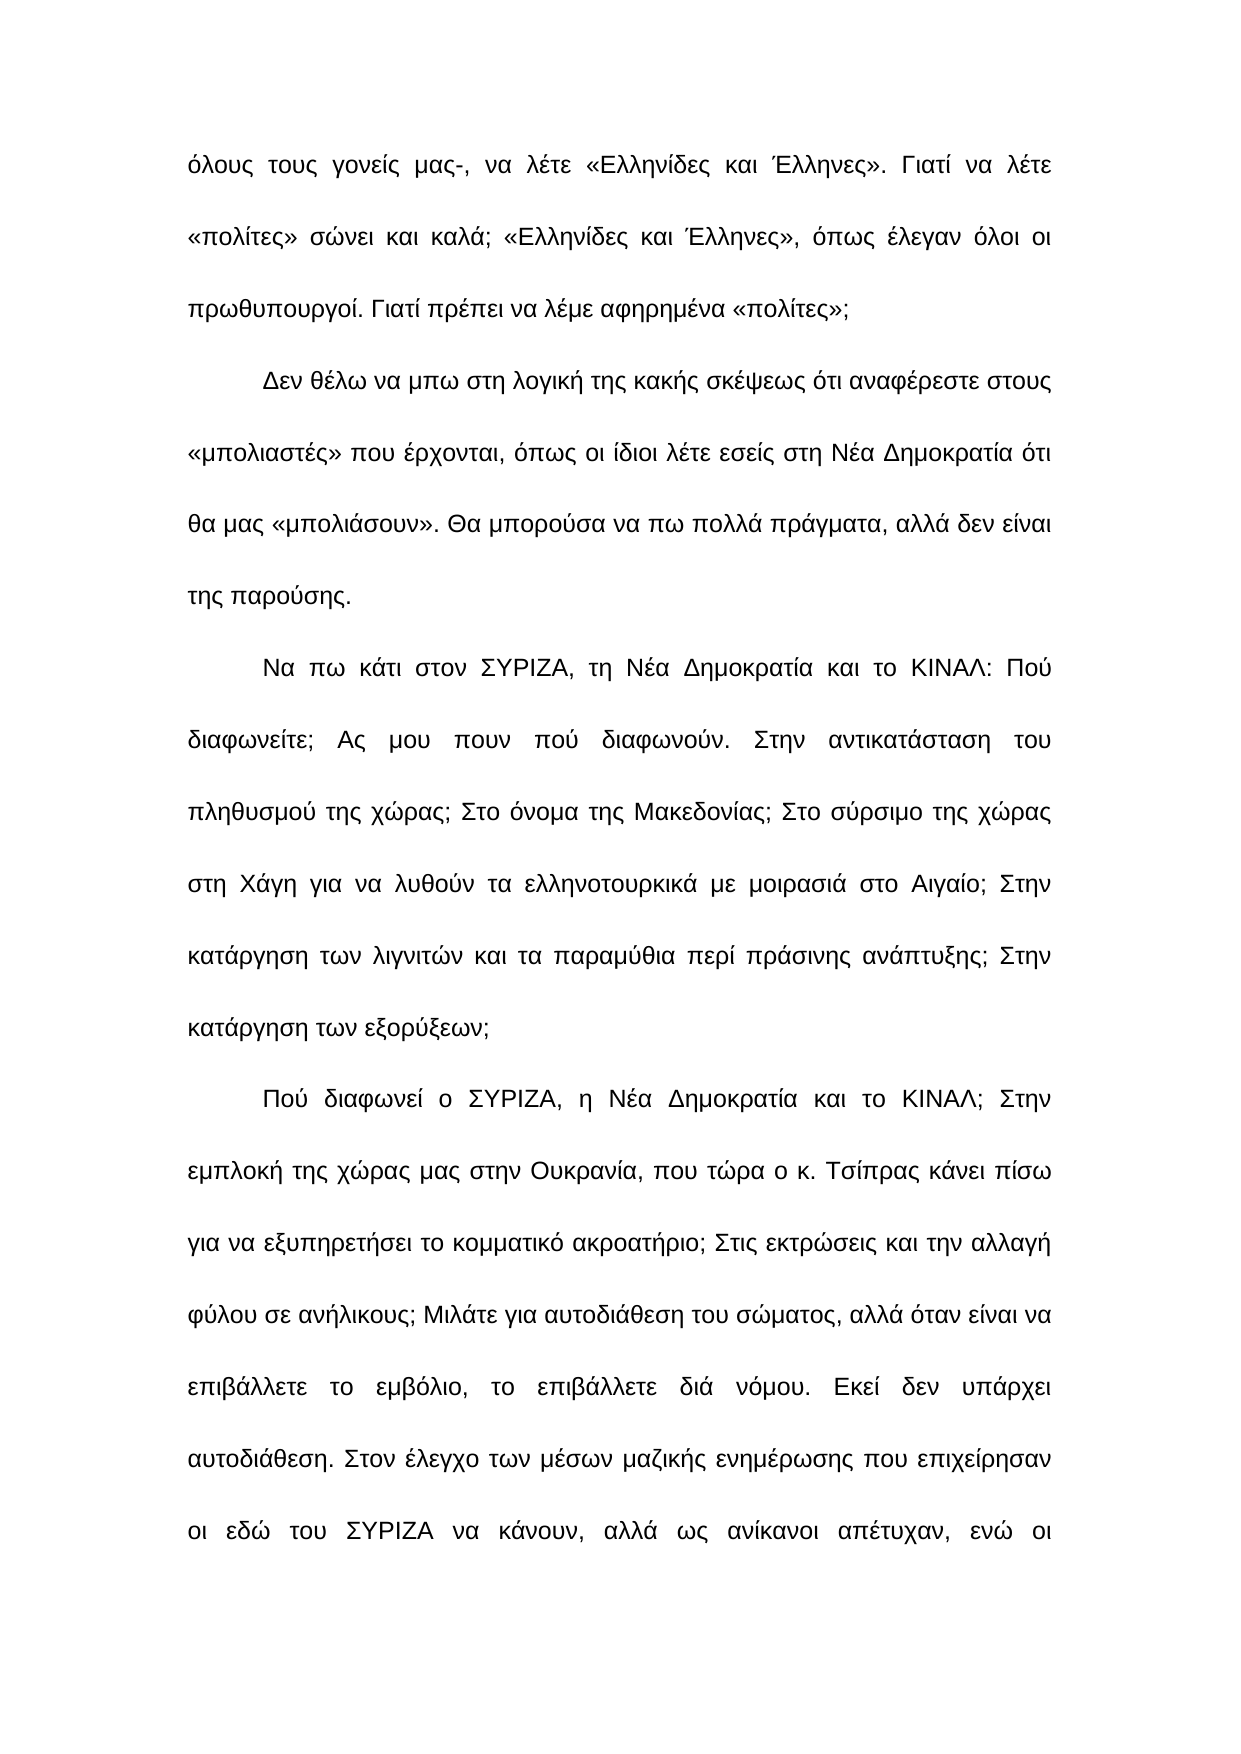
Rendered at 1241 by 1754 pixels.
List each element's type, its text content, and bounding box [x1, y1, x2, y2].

text Δεν θέλω να μπω στη λογική της κακής σκέψεως ότι αναφέρεστε στους «μπολιαστές» που έρχονται, όπως οι ίδιοι λέτε εσείς στη Νέα Δημοκρατία ότι θα μας «μπολιάσουν». Θα μπορούσα να πω πολλά πράγματα, αλλά δεν είναι της παρούσης. [187, 366, 1053, 610]
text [187, 1084, 1053, 1544]
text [187, 150, 1053, 322]
text Να πω κάτι στον ΣΥΡΙΖΑ, τη Νέα Δημοκρατία και το ΚΙΝΑΛ: Πού διαφωνείτε; Ας μου πουν πού διαφωνούν. Στην αντικατάσταση του πληθυσμού της χώρας; Στο όνομα της Μακεδονίας; Στο σύρσιμο της χώρας στη Χάγη για να λυθούν τα ελληνοτουρκικά με μοιρασιά στο Αιγαίο; Στην κατάργηση των λιγνιτών και τα παραμύθια περί πράσινης ανάπτυξης; Στην κατάργηση των εξορύξεων; [187, 653, 1053, 1041]
